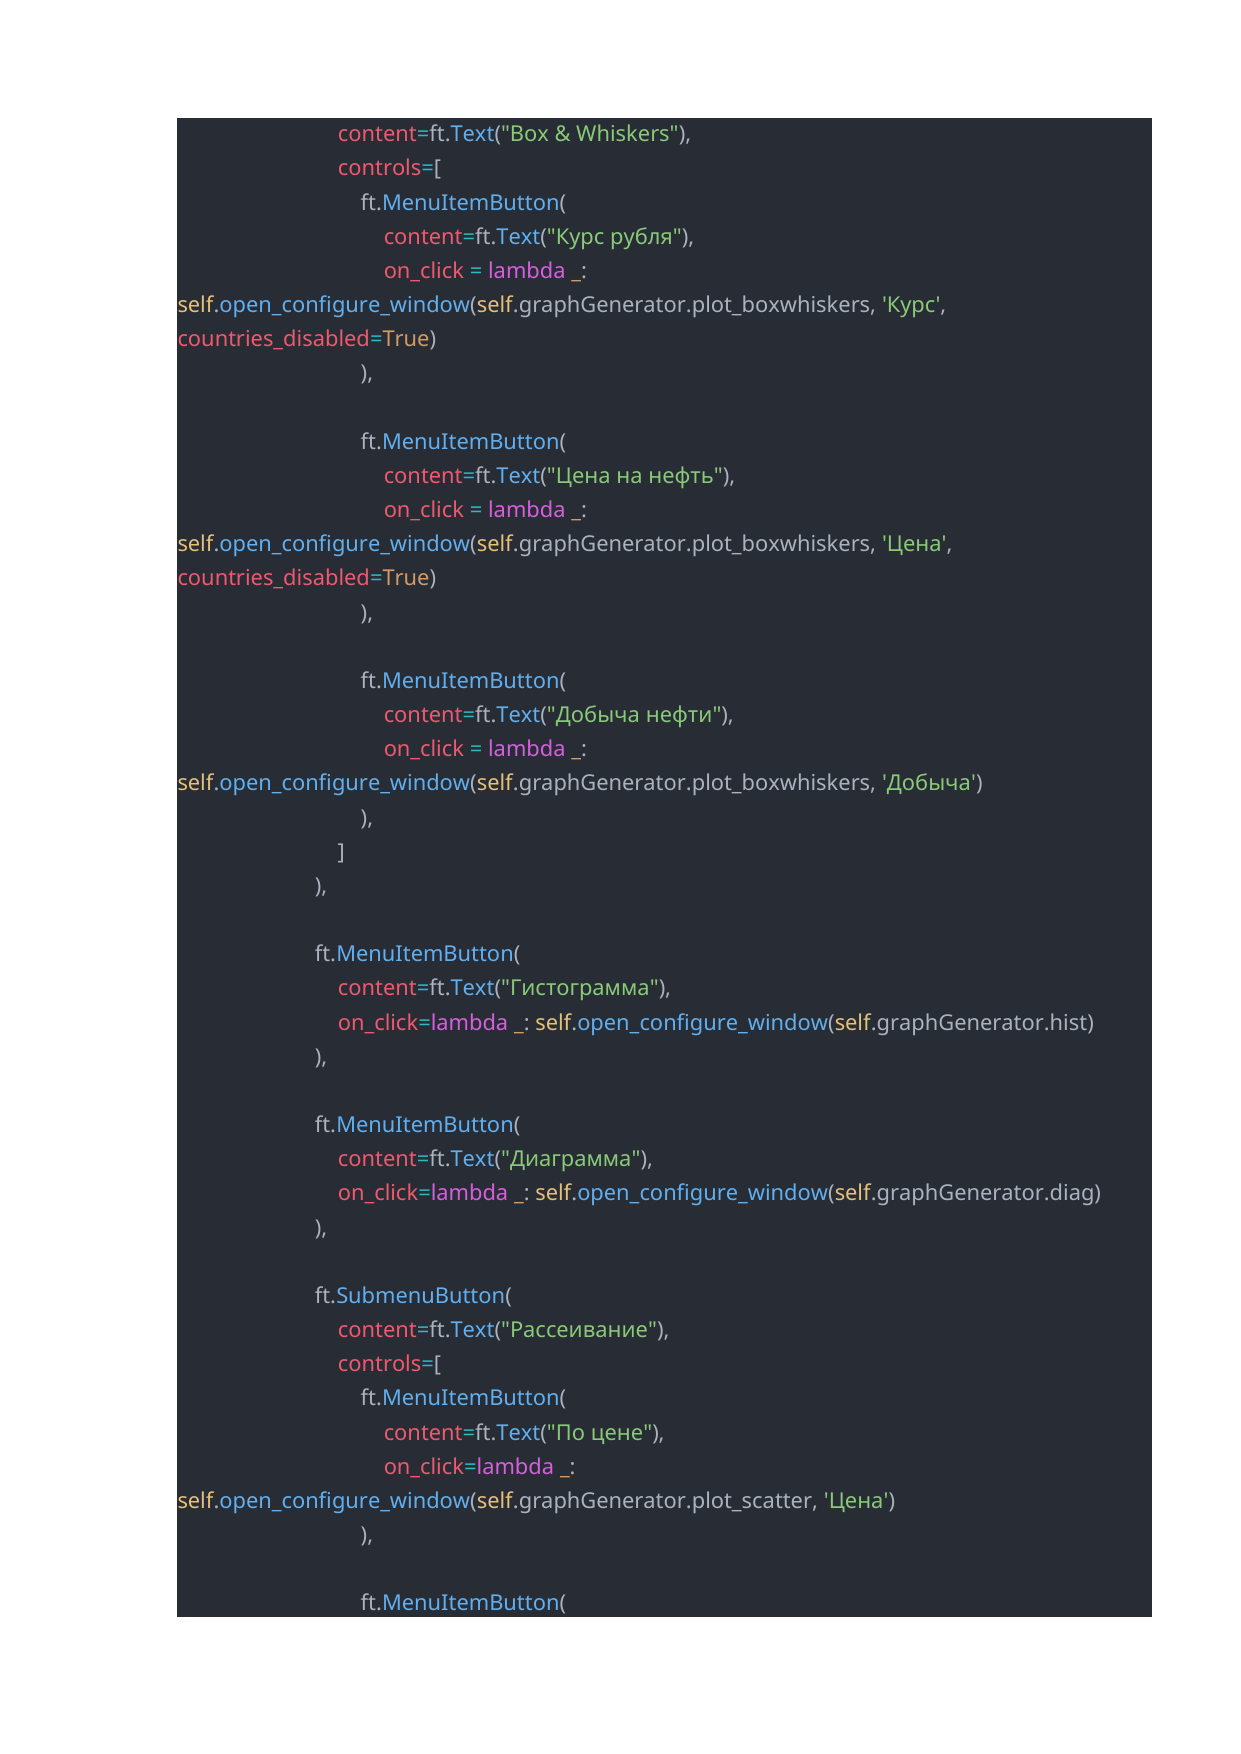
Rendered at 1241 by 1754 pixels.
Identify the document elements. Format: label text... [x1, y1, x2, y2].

text ft.SubmenuButton( [177, 1280, 1152, 1309]
text content=ft.Text("Курс рубля"), [177, 221, 1152, 250]
text ), [177, 801, 1152, 831]
text content=ft.Text("По цене"), [177, 1416, 1152, 1446]
text on_click=lambda _: self.open_configure_window(self.graphGenerator.diag) [177, 1177, 1152, 1207]
text content=ft.Text("Box & Whiskers"), [177, 118, 1152, 148]
text ft.MenuItemButton( [177, 665, 1152, 694]
text content=ft.Text("Цена на нефть"), [177, 460, 1152, 489]
text ft.MenuItemButton( [177, 1109, 1152, 1139]
text content=ft.Text("Добыча нефти"), [177, 699, 1152, 729]
text on_click=lambda _: self.open_configure_window(self.graphGenerator.plot_scatter, 'Цена') [177, 1451, 1152, 1514]
text content=ft.Text("Гистограмма"), [177, 972, 1152, 1002]
text on_click = lambda _: self.open_configure_window(self.graphGenerator.plot_boxwhiskers, 'Курс', countries_disabled=True) [177, 255, 1152, 353]
text ), [177, 870, 1152, 899]
text controls=[ [177, 152, 1152, 182]
text controls=[ [177, 1348, 1152, 1378]
text content=ft.Text("Рассеивание"), [177, 1314, 1152, 1344]
text ] [177, 836, 1152, 865]
text on_click = lambda _: self.open_configure_window(self.graphGenerator.plot_boxwhiskers, 'Цена', countries_disabled=True) [177, 494, 1152, 592]
text on_click=lambda _: self.open_configure_window(self.graphGenerator.hist) [177, 1006, 1152, 1036]
text ), [177, 596, 1152, 626]
text ), [177, 1519, 1152, 1549]
text ft.MenuItemButton( [177, 938, 1152, 968]
text ), [177, 1041, 1152, 1070]
text on_click = lambda _: self.open_configure_window(self.graphGenerator.plot_boxwhiskers, 'Добыча') [177, 733, 1152, 797]
text ft.MenuItemButton( [177, 1382, 1152, 1412]
text ), [177, 1211, 1152, 1241]
text ), [177, 357, 1152, 387]
text ft.MenuItemButton( [177, 186, 1152, 216]
text content=ft.Text("Диаграмма"), [177, 1143, 1152, 1173]
text ft.MenuItemButton( [177, 426, 1152, 455]
text ft.MenuItemButton( [177, 1587, 1152, 1617]
